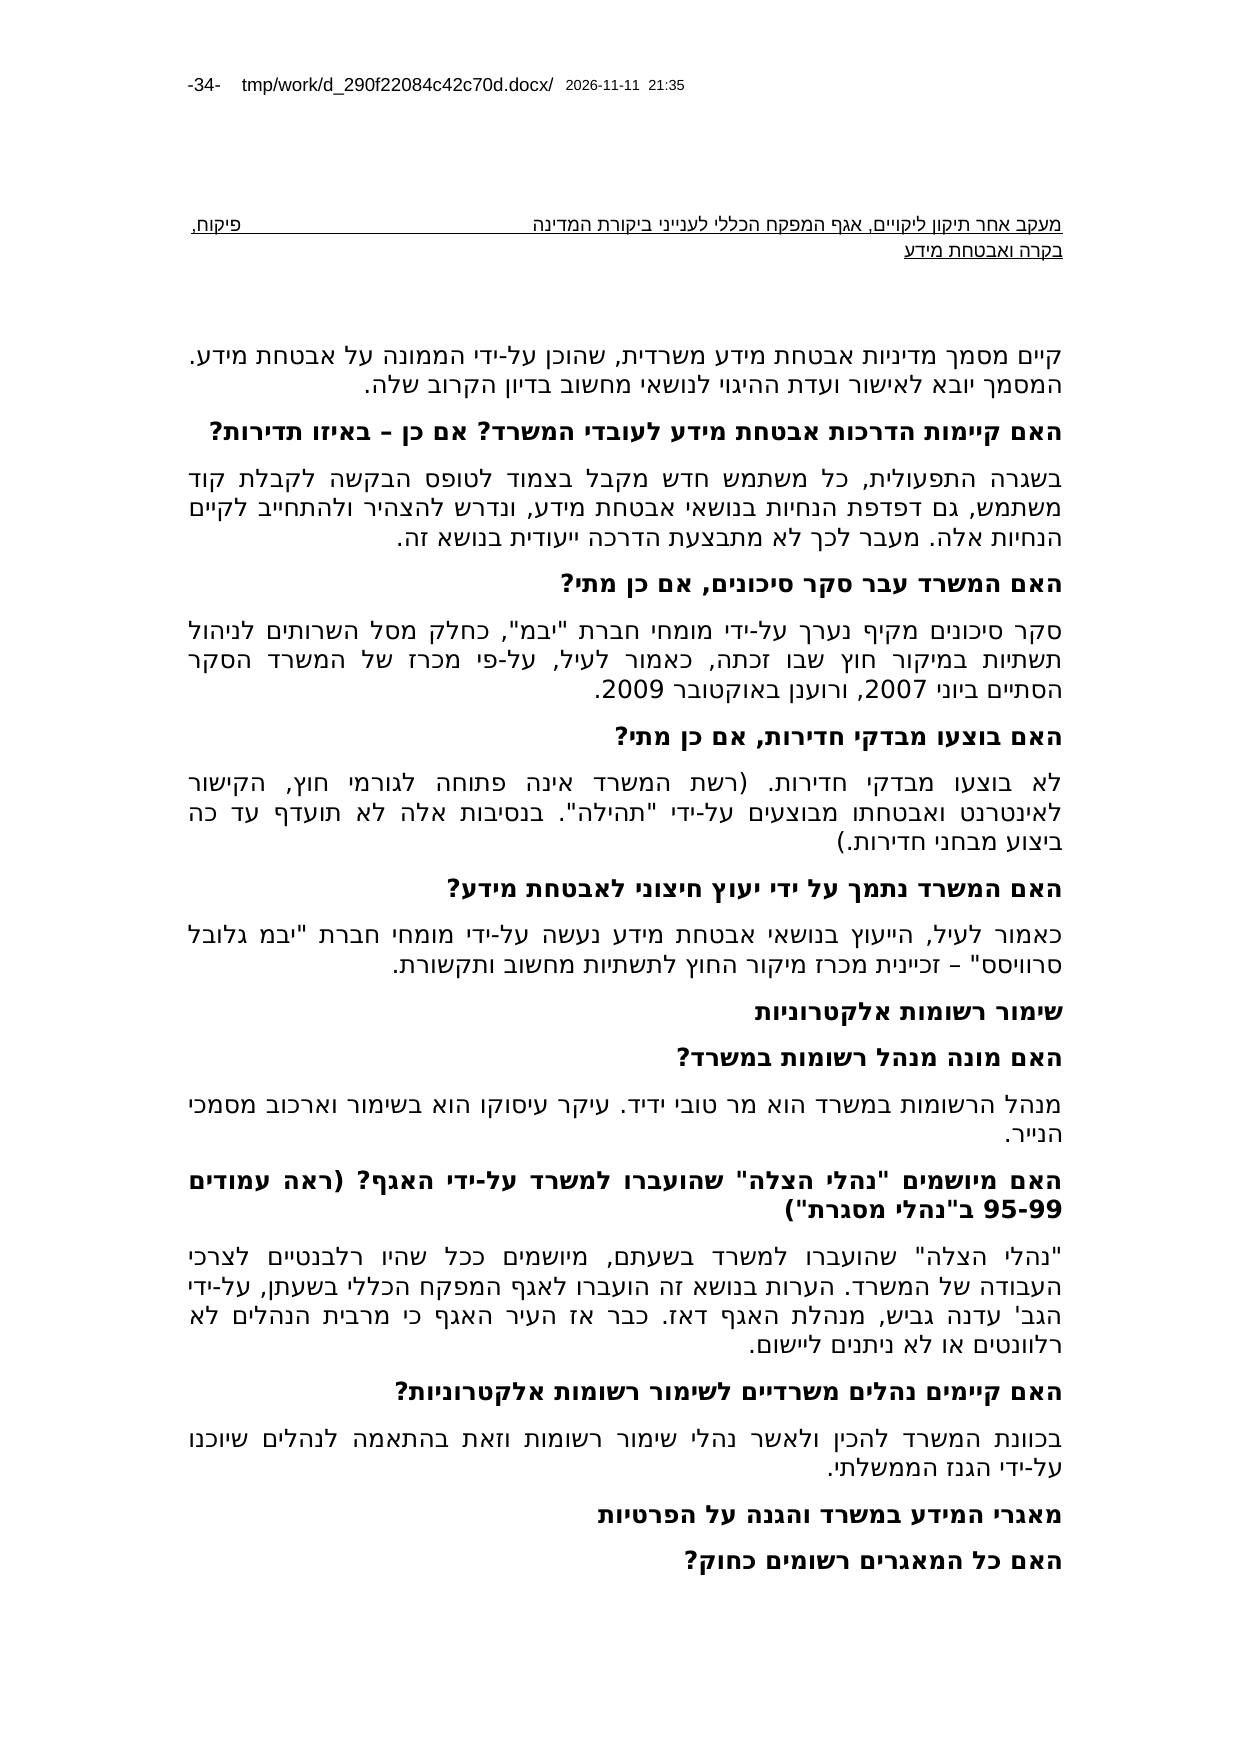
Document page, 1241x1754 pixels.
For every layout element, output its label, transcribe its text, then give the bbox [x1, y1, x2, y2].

text כאמור לעיל, הייעוץ בנושאי אבטחת מידע נעשה על-ידי מומחי חברת "יבמ גלובל סרוויסס" – זכיינית מכרז מיקור החוץ לתשתיות מחשוב ותקשורת. [187, 921, 1063, 979]
text סקר סיכונים מקיף נערך על-ידי מומחי חברת "יבמ", כחלק מסל השרותים לניהול תשתיות במיקור חוץ שבו זכתה, כאמור לעיל, על-פי מכרז של המשרד הסקר הסתיים ביוני 2007, ורוענן באוקטובר 2009. [187, 617, 1063, 704]
text האם בוצעו מבדקי חדירות, אם כן מתי? [187, 722, 1063, 751]
text לא בוצעו מבדקי חדירות. (רשת המשרד אינה פתוחה לגורמי חוץ, הקישור לאינטרנט ואבטחתו מבוצעים על-ידי "תהילה". בנסיבות אלה לא תועדף עד כה ביצוע מבחני חדירות.) [187, 769, 1063, 856]
text בשגרה התפעולית, כל משתמש חדש מקבל בצמוד לטופס הבקשה לקבלת קוד משתמש, גם דפדפת הנחיות בנושאי אבטחת מידע, ונדרש להצהיר ולהתחייב לקיים הנחיות אלה. מעבר לכך לא מתבצעת הדרכה ייעודית בנושא זה. [187, 464, 1063, 552]
text האם קיימים נהלים משרדיים לשימור רשומות אלקטרוניות? [187, 1377, 1063, 1406]
text שימור רשומות אלקטרוניות [187, 997, 1063, 1026]
text מאגרי המידע במשרד והגנה על הפרטיות [187, 1500, 1063, 1529]
text האם מיושמים "נהלי הצלה" שהועברו למשרד על-ידי האגף? (ראה עמודים 95-99 ב"נהלי מסגרת") [187, 1166, 1063, 1225]
text האם כל המאגרים רשומים כחוק? [187, 1547, 1063, 1576]
text האם מונה מנהל רשומות במשרד? [187, 1043, 1063, 1073]
text האם המשרד נתמך על ידי יעוץ חיצוני לאבטחת מידע? [187, 874, 1063, 903]
text מנהל הרשומות במשרד הוא מר טובי ידיד. עיקר עיסוקו הוא בשימור וארכוב מסמכי הנייר. [187, 1090, 1063, 1149]
text האם קיימות הדרכות אבטחת מידע לעובדי המשרד? אם כן – באיזו תדירות? [187, 418, 1063, 447]
text "נהלי הצלה" שהועברו למשרד בשעתם, מיושמים ככל שהיו רלבנטיים לצרכי העבודה של המשרד. הערות בנושא זה הועברו לאגף המפקח הכללי בשעתן, על-ידי הגב' עדנה גביש, מנהלת האגף דאז. כבר אז העיר האגף כי מרבית הנהלים לא רלוונטים או לא ניתנים ליישום. [187, 1242, 1063, 1359]
text האם המשרד עבר סקר סיכונים, אם כן מתי? [187, 570, 1063, 599]
text קיים מסמך מדיניות אבטחת מידע משרדית, שהוכן על-ידי הממונה על אבטחת מידע. המסמך יובא לאישור ועדת ההיגוי לנושאי מחשוב בדיון הקרוב שלה. [187, 342, 1063, 400]
text בכוונת המשרד להכין ולאשר נהלי שימור רשומות וזאת בהתאמה לנהלים שיוכנו על-ידי הגנז הממשלתי. [187, 1424, 1063, 1482]
